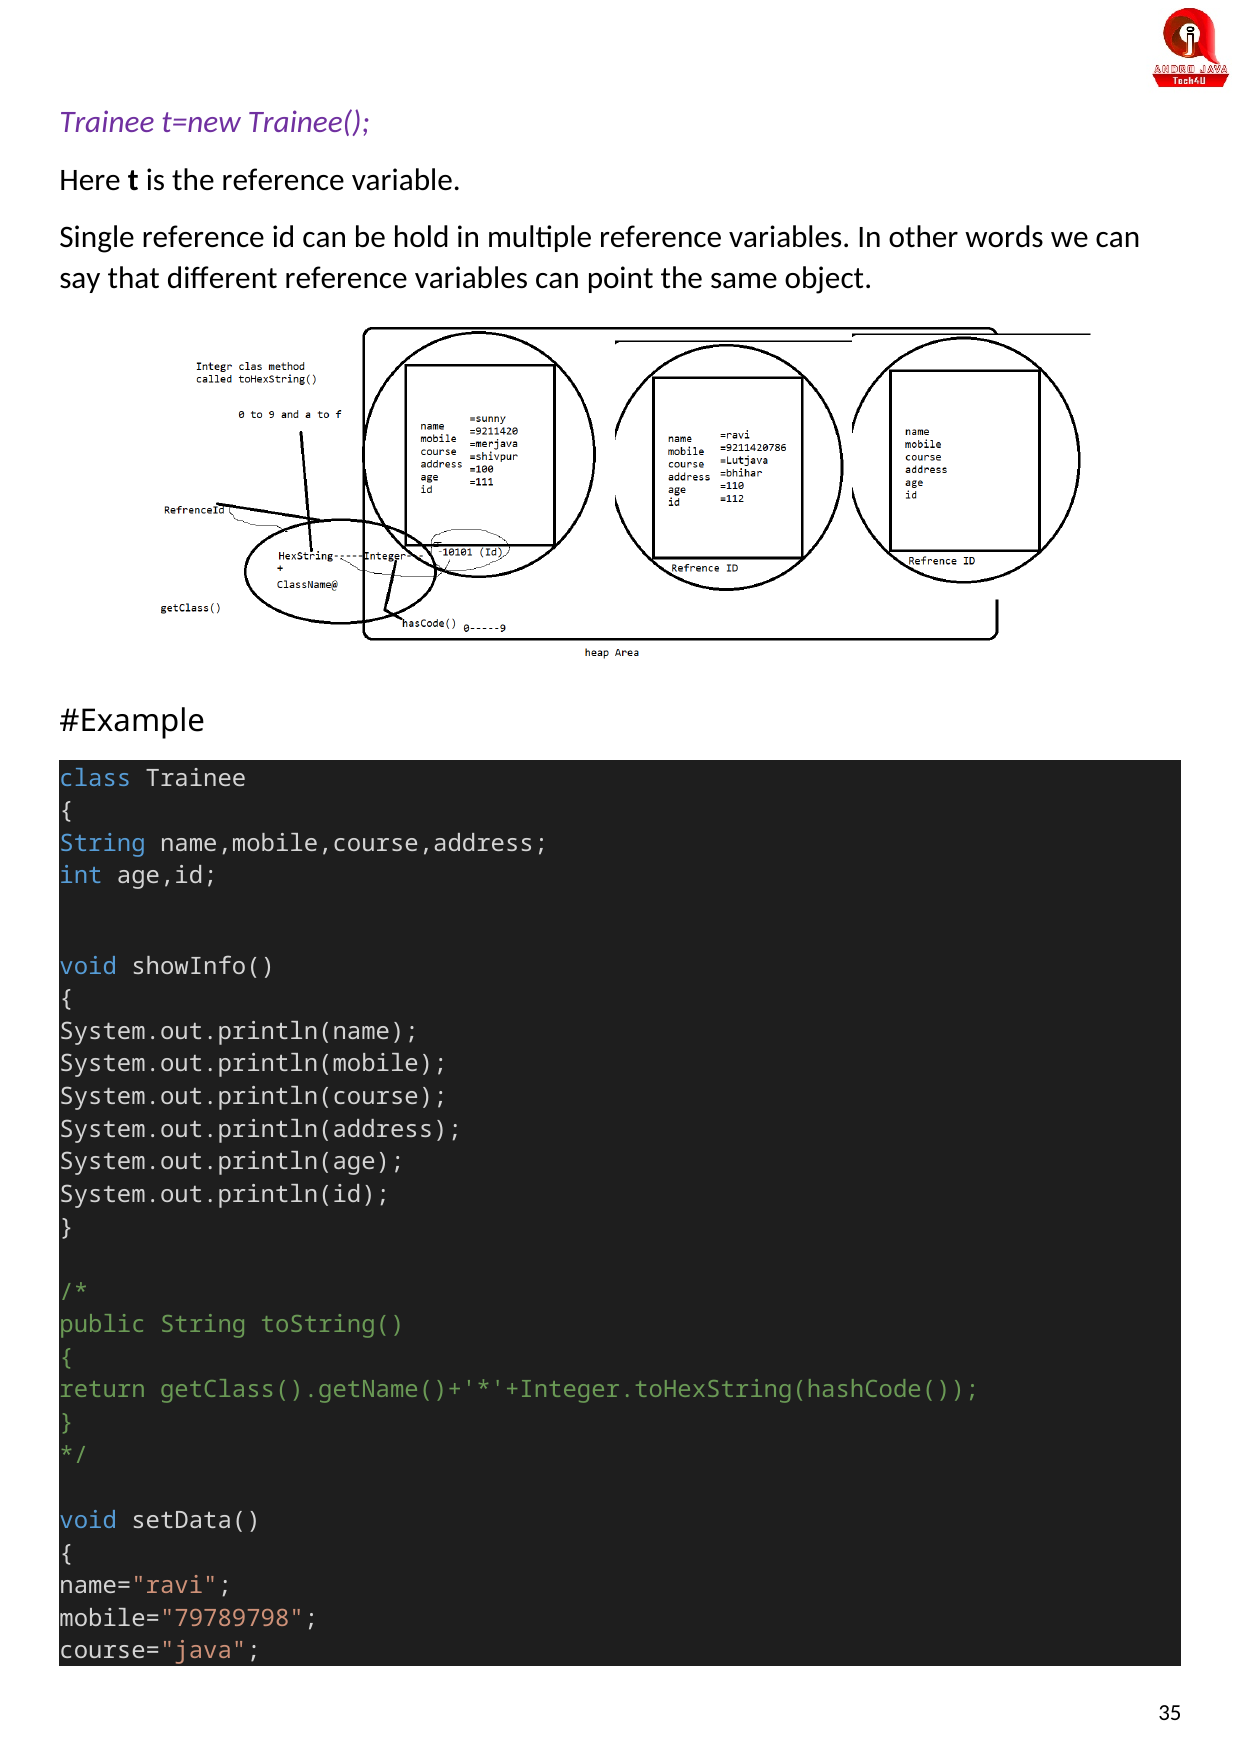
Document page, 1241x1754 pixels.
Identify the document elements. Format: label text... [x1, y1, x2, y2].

text int age,id; [59, 858, 1181, 891]
text course="java"; [59, 1633, 1181, 1666]
text { [59, 981, 1181, 1014]
picture [130, 316, 1110, 679]
text Single reference id can be hold in multiple reference variables. In other words we can say that different reference variables can point the same object. [59, 217, 1181, 297]
text System.out.println(id); [59, 1177, 1181, 1209]
text } [59, 1209, 1181, 1242]
text { [59, 1535, 1181, 1568]
text mobile="79789798"; [59, 1601, 1181, 1633]
text name="ravi"; [59, 1568, 1181, 1601]
text } [59, 1405, 1181, 1437]
text Here t is the reference variable. [59, 160, 1181, 198]
text String name,mobile,course,address; [59, 826, 1181, 858]
text Trainee t=new Trainee(); [59, 102, 1181, 140]
text */ [59, 1437, 1181, 1470]
text System.out.println(course); [59, 1079, 1181, 1111]
picture [1146, 8, 1233, 94]
text class Trainee [59, 760, 1181, 793]
text /* [59, 1274, 1181, 1307]
text void showInfo() [59, 948, 1181, 981]
text return getClass().getName()+'*'+Integer.toHexString(hashCode()); [59, 1372, 1181, 1405]
text System.out.println(mobile); [59, 1046, 1181, 1079]
text System.out.println(age); [59, 1144, 1181, 1177]
text { [59, 1340, 1181, 1372]
text System.out.println(name); [59, 1014, 1181, 1046]
text void setData() [59, 1503, 1181, 1535]
text public String toString() [59, 1307, 1181, 1340]
text System.out.println(address); [59, 1111, 1181, 1144]
text #Example [59, 698, 1181, 740]
text { [59, 793, 1181, 826]
